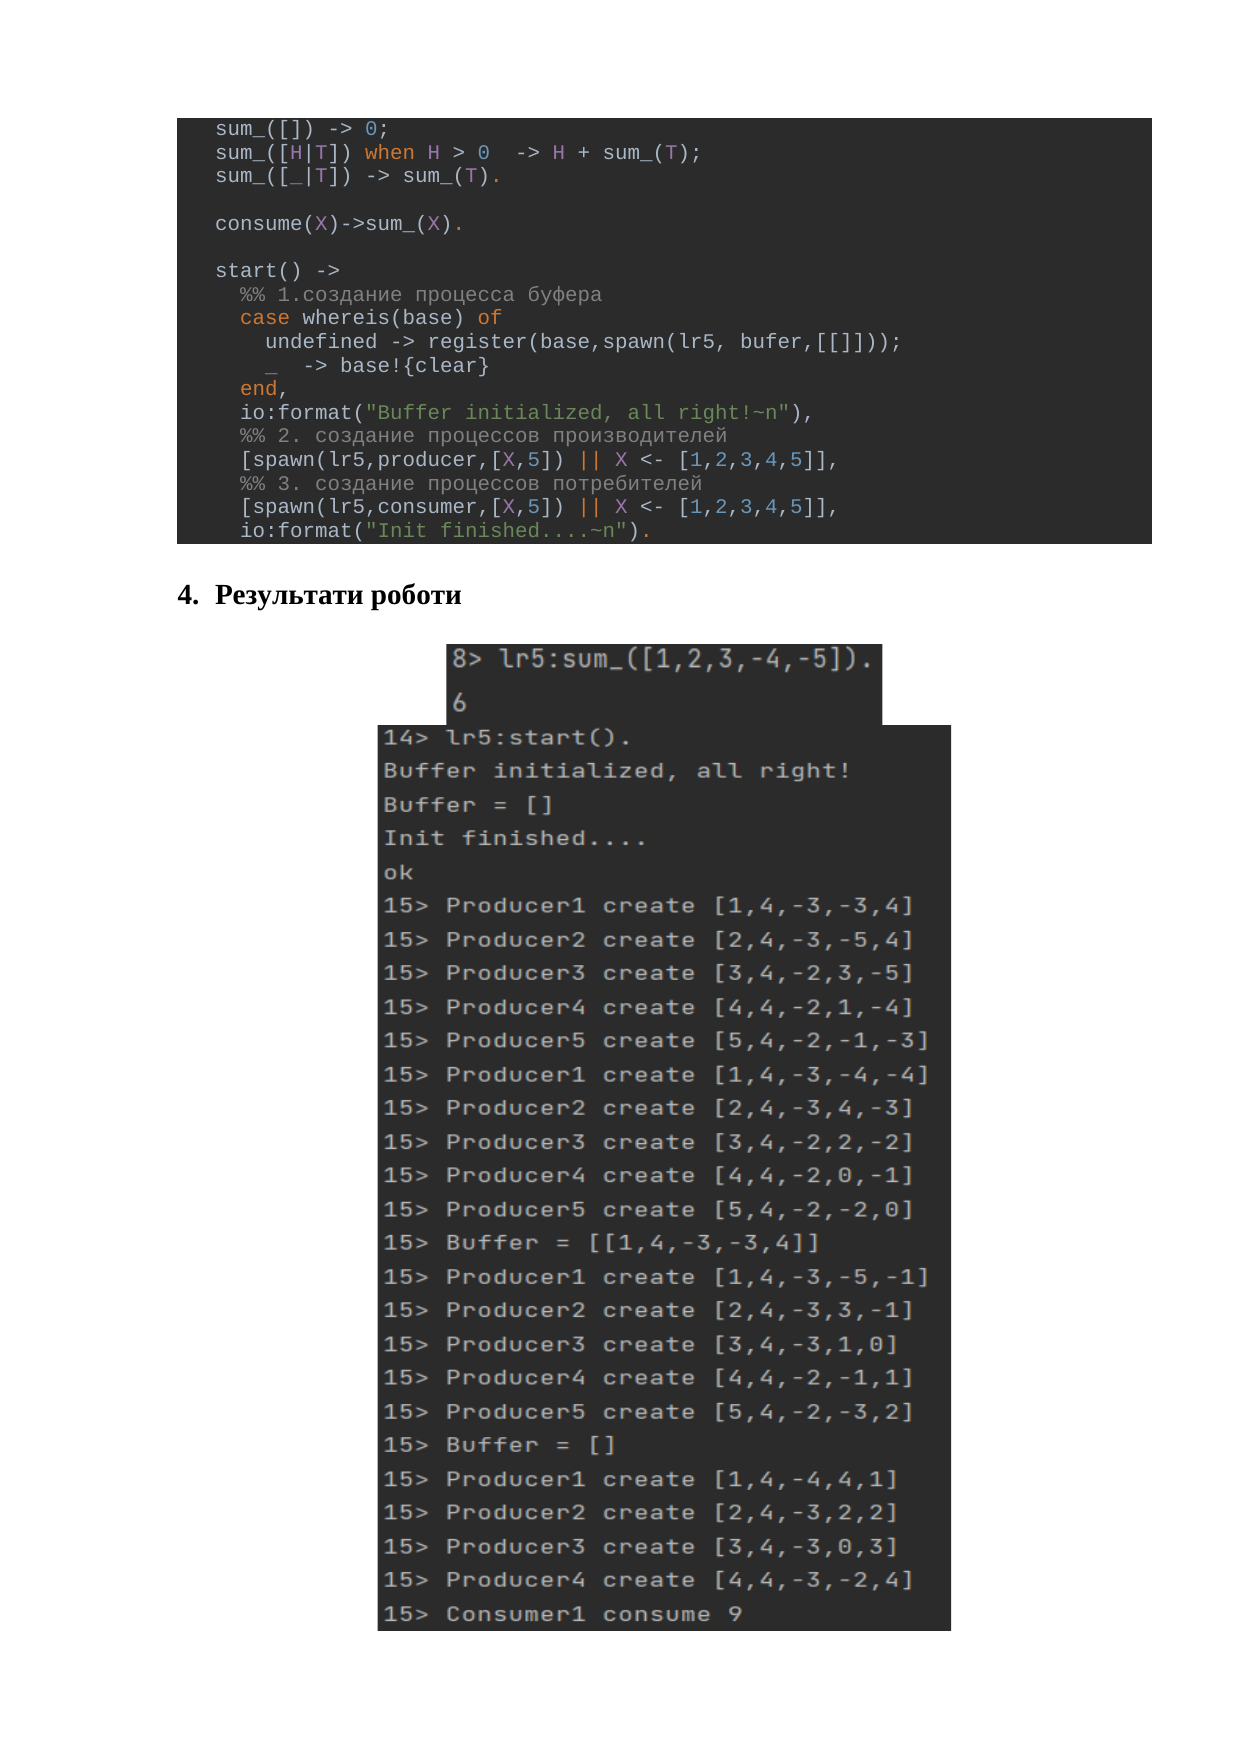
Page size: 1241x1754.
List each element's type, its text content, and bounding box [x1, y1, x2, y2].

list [177, 118, 1152, 544]
picture [377, 644, 952, 1631]
list Результати роботи [177, 577, 1152, 611]
